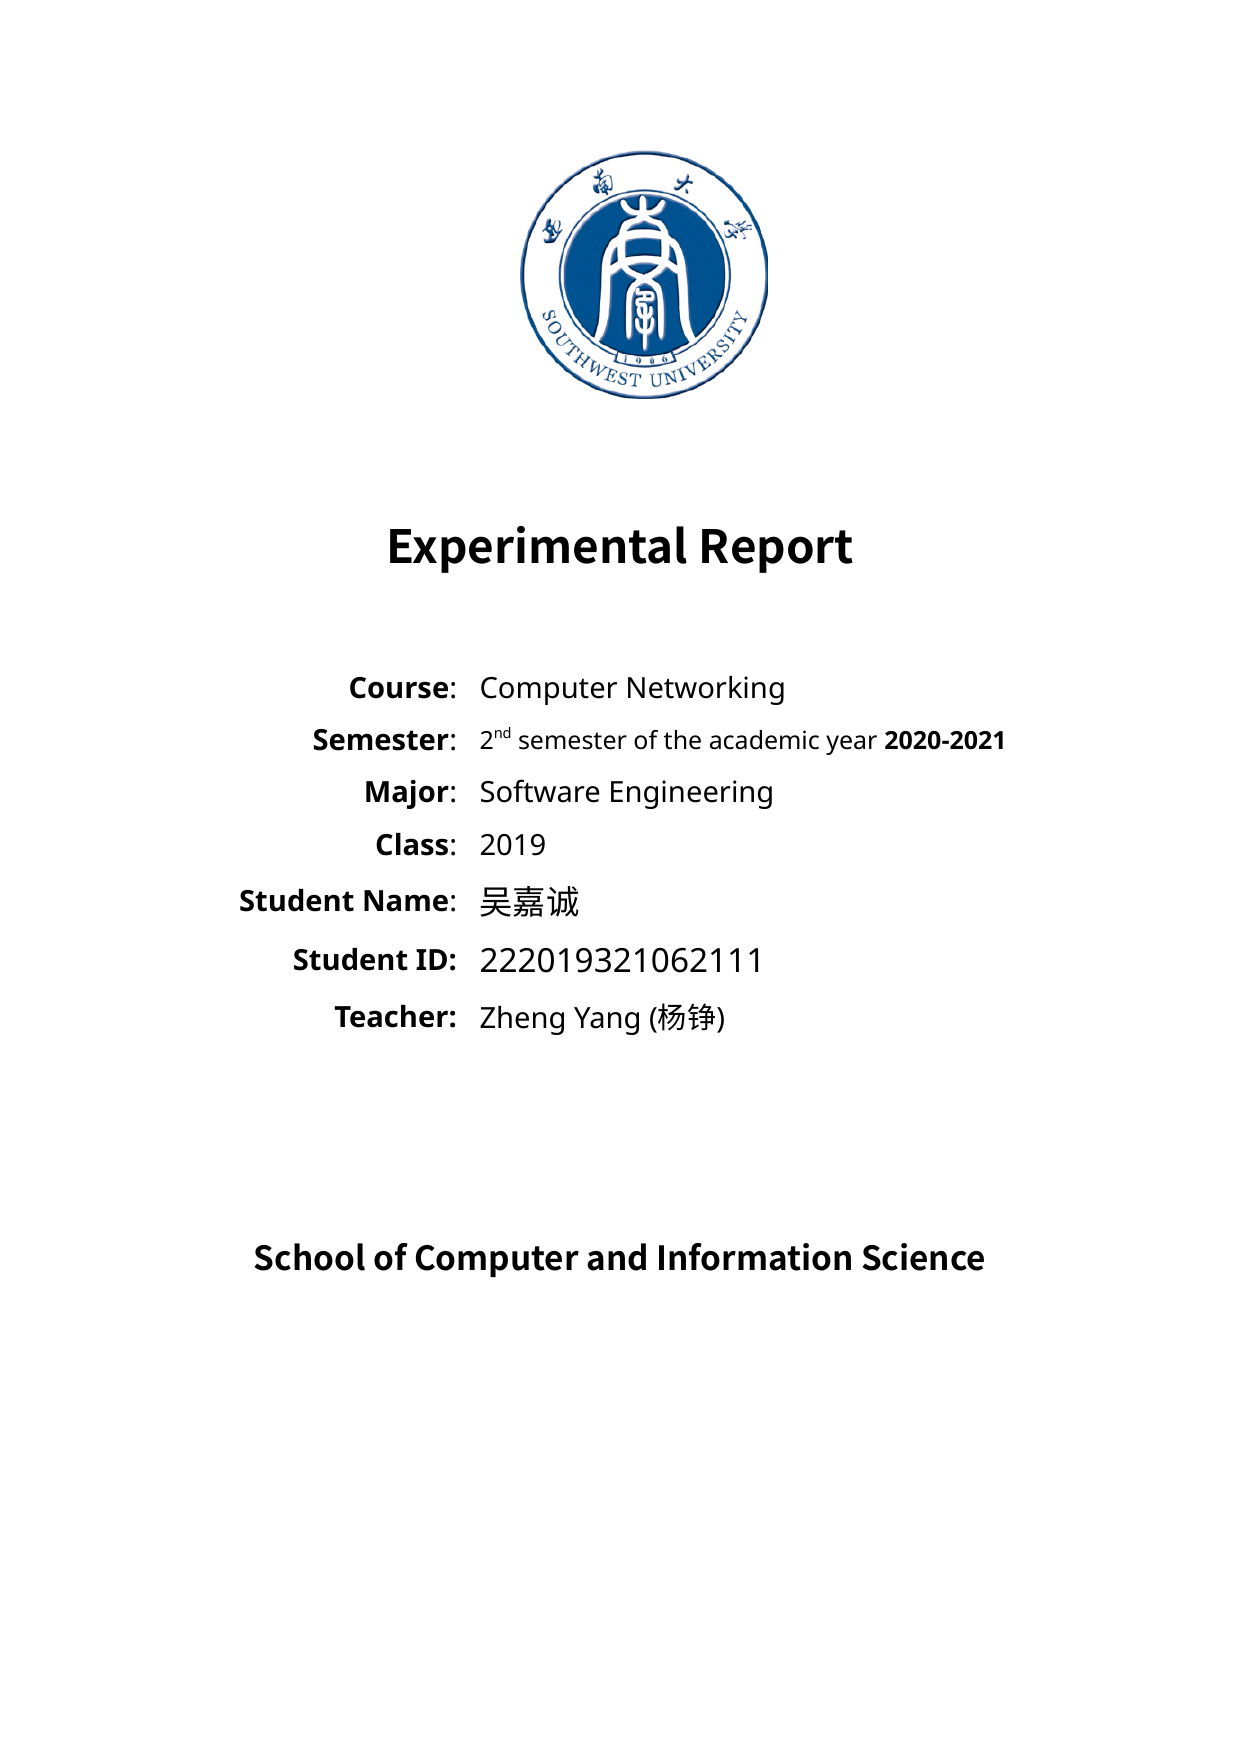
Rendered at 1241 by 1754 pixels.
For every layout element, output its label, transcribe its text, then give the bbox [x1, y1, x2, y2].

table_cell Class: [176, 824, 468, 876]
table_cell 2019 [468, 824, 1063, 876]
picture [519, 150, 768, 399]
table_cell Student Name: [176, 876, 468, 937]
text School of Computer and Information Science [187, 1231, 1053, 1279]
text Experimental Report [187, 510, 1053, 577]
table_cell 2nd semester of the academic year 2020-2021 [468, 720, 1063, 772]
table_cell Major: [176, 772, 468, 824]
table_cell Student ID: [176, 937, 468, 995]
table_cell Semester: [176, 720, 468, 772]
table_cell Zheng Yang (杨铮) [468, 995, 1063, 1050]
table_header Course: [176, 668, 468, 719]
table_cell 吴嘉诚 [468, 876, 1063, 937]
table_cell Teacher: [176, 995, 468, 1050]
table_cell 222019321062111 [468, 937, 1063, 995]
table_cell Software Engineering [468, 772, 1063, 824]
table_header Computer Networking [468, 668, 1063, 719]
